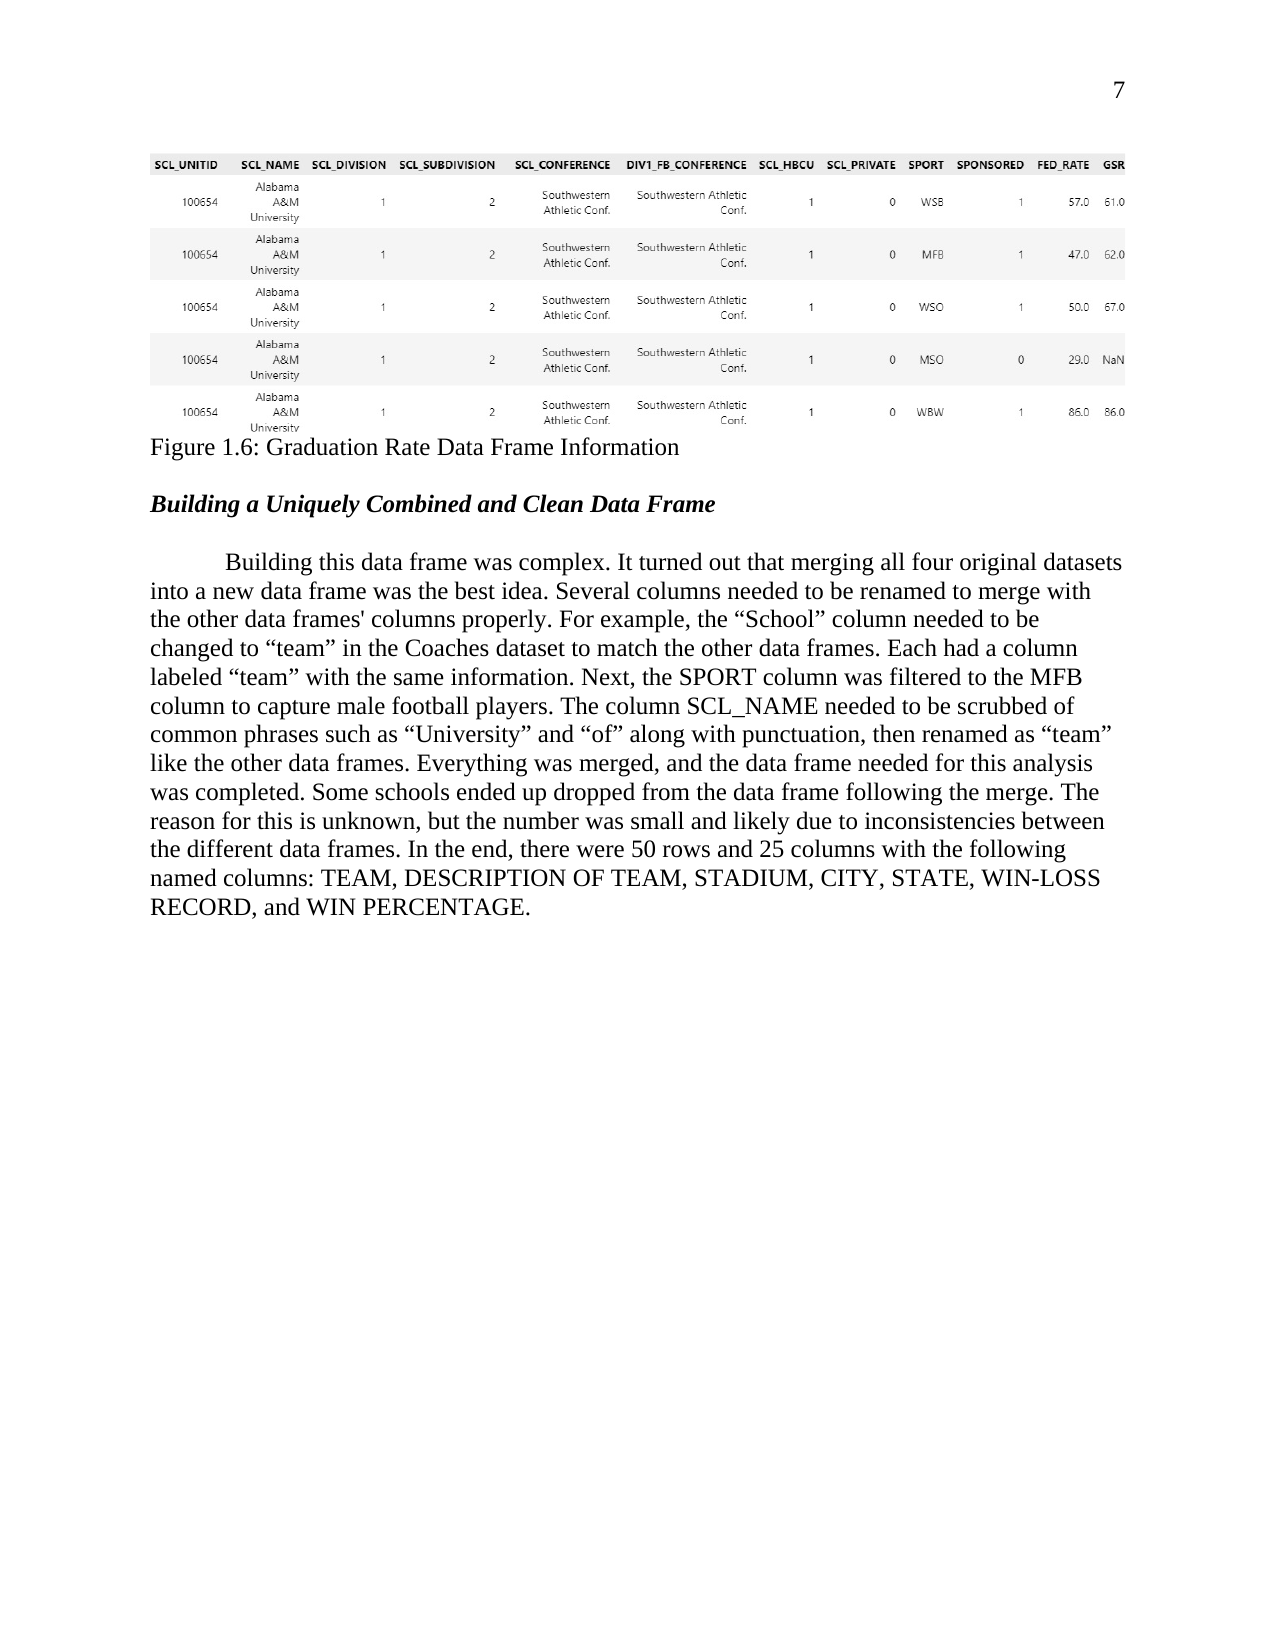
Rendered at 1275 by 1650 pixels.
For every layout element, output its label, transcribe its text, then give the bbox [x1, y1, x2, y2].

text Building this data frame was complex. It turned out that merging all four original datasets into a new data frame was the best idea. Several columns needed to be renamed to merge with the other data frames' columns properly. For example, the “School” column needed to be changed to “team” in the Coaches dataset to match the other data frames. Each had a column labeled “team” with the same information. Next, the SPORT column was filtered to the MFB column to capture male football players. The column SCL_NAME needed to be scrubbed of common phrases such as “University” and “of” along with punctuation, then renamed as “team” like the other data frames. Everything was merged, and the data frame needed for this analysis was completed. Some schools ended up dropped from the data frame following the merge. The reason for this is unknown, but the number was small and likely due to inconsistencies between the different data frames. In the end, there were 50 rows and 25 columns with the following named columns: TEAM, DESCRIPTION OF TEAM, STADIUM, CITY, STATE, WIN-LOSS RECORD, and WIN PERCENTAGE. [150, 547, 1125, 921]
text Figure 1.6: Graduation Rate Data Frame Information [150, 432, 1125, 461]
text Building a Uniquely Combined and Clean Data Frame [150, 489, 1125, 518]
picture [150, 150, 1125, 432]
